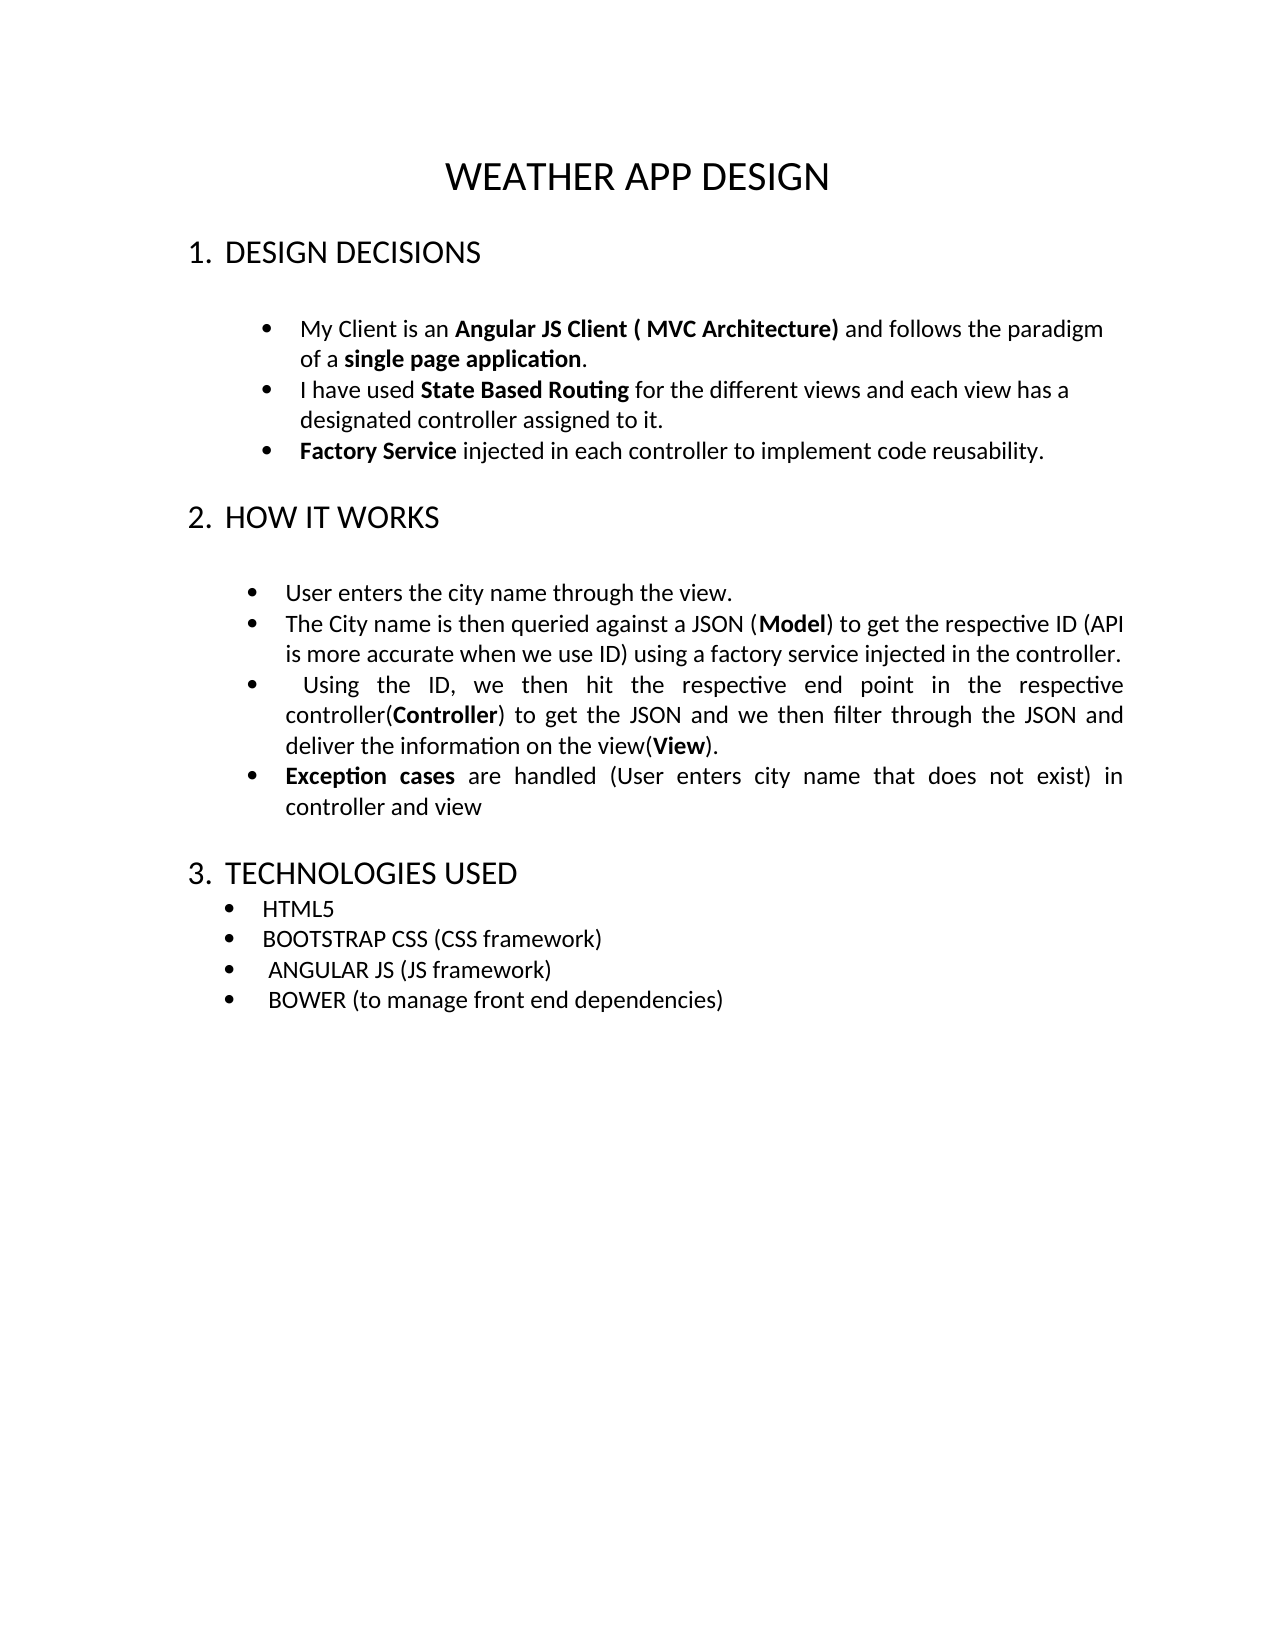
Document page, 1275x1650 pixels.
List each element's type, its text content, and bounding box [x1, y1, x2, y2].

list DESIGN DECISIONS [187, 231, 1125, 272]
list TECHNOLOGIES USED [187, 852, 1125, 893]
list Factory Service injected in each controller to implement code reusability. [262, 435, 1125, 465]
list My Client is an Angular JS Client ( MVC Architecture) and follows the paradigm of a single page application. [262, 313, 1125, 374]
list User enters the city name through the view. [248, 577, 1125, 608]
list BOWER (to manage front end dependencies) [225, 984, 1125, 1015]
text WEATHER APP DESIGN [150, 150, 1125, 201]
list HOW IT WORKS [187, 496, 1125, 537]
list Using the ID, we then hit the respective end point in the respective controller(Controller) to get the JSON and we then filter through the JSON and deliver the information on the view(View). [248, 669, 1125, 761]
list The City name is then queried against a JSON (Model) to get the respective ID (API is more accurate when we use ID) using a factory service injected in the controller. [248, 608, 1125, 669]
list ANGULAR JS (JS framework) [225, 954, 1125, 984]
list Exception cases are handled (User enters city name that does not exist) in controller and view [248, 761, 1125, 822]
list I have used State Based Routing for the different views and each view has a designated controller assigned to it. [262, 374, 1125, 435]
list BOOTSTRAP CSS (CSS framework) [225, 923, 1125, 954]
list HTML5 [225, 893, 1125, 923]
